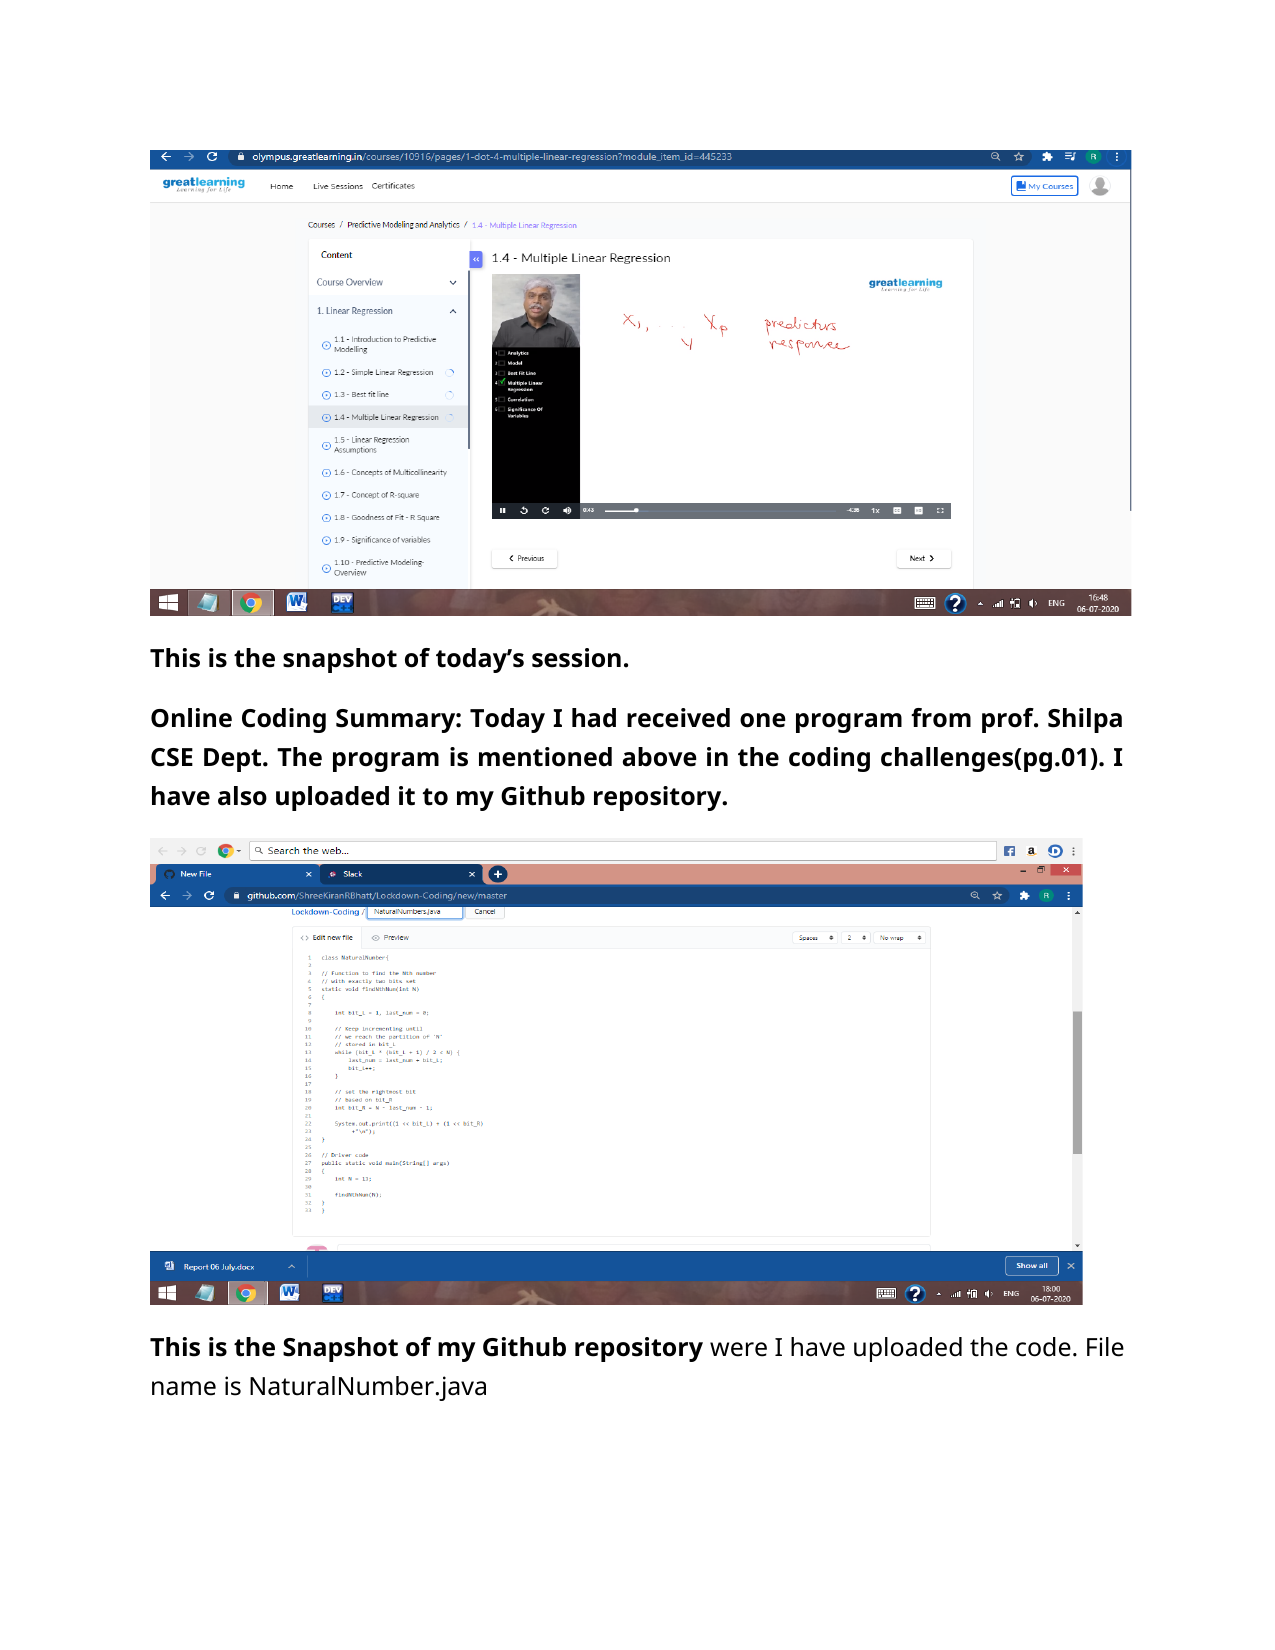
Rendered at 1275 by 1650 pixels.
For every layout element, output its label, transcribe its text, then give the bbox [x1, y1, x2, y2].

text Online Coding Summary: Today I had received one program from prof. Shilpa CSE Dept. The program is mentioned above in the coding challenges(pg.01). I have also uploaded it to my Github repository. [150, 701, 1125, 813]
text This is the snapshot of today’s session. [150, 641, 1125, 675]
picture [150, 838, 1083, 1305]
picture [150, 150, 1132, 616]
text This is the Snapshot of my Github repository were I have uploaded the code. File name is NaturalNumber.java [150, 1329, 1125, 1403]
